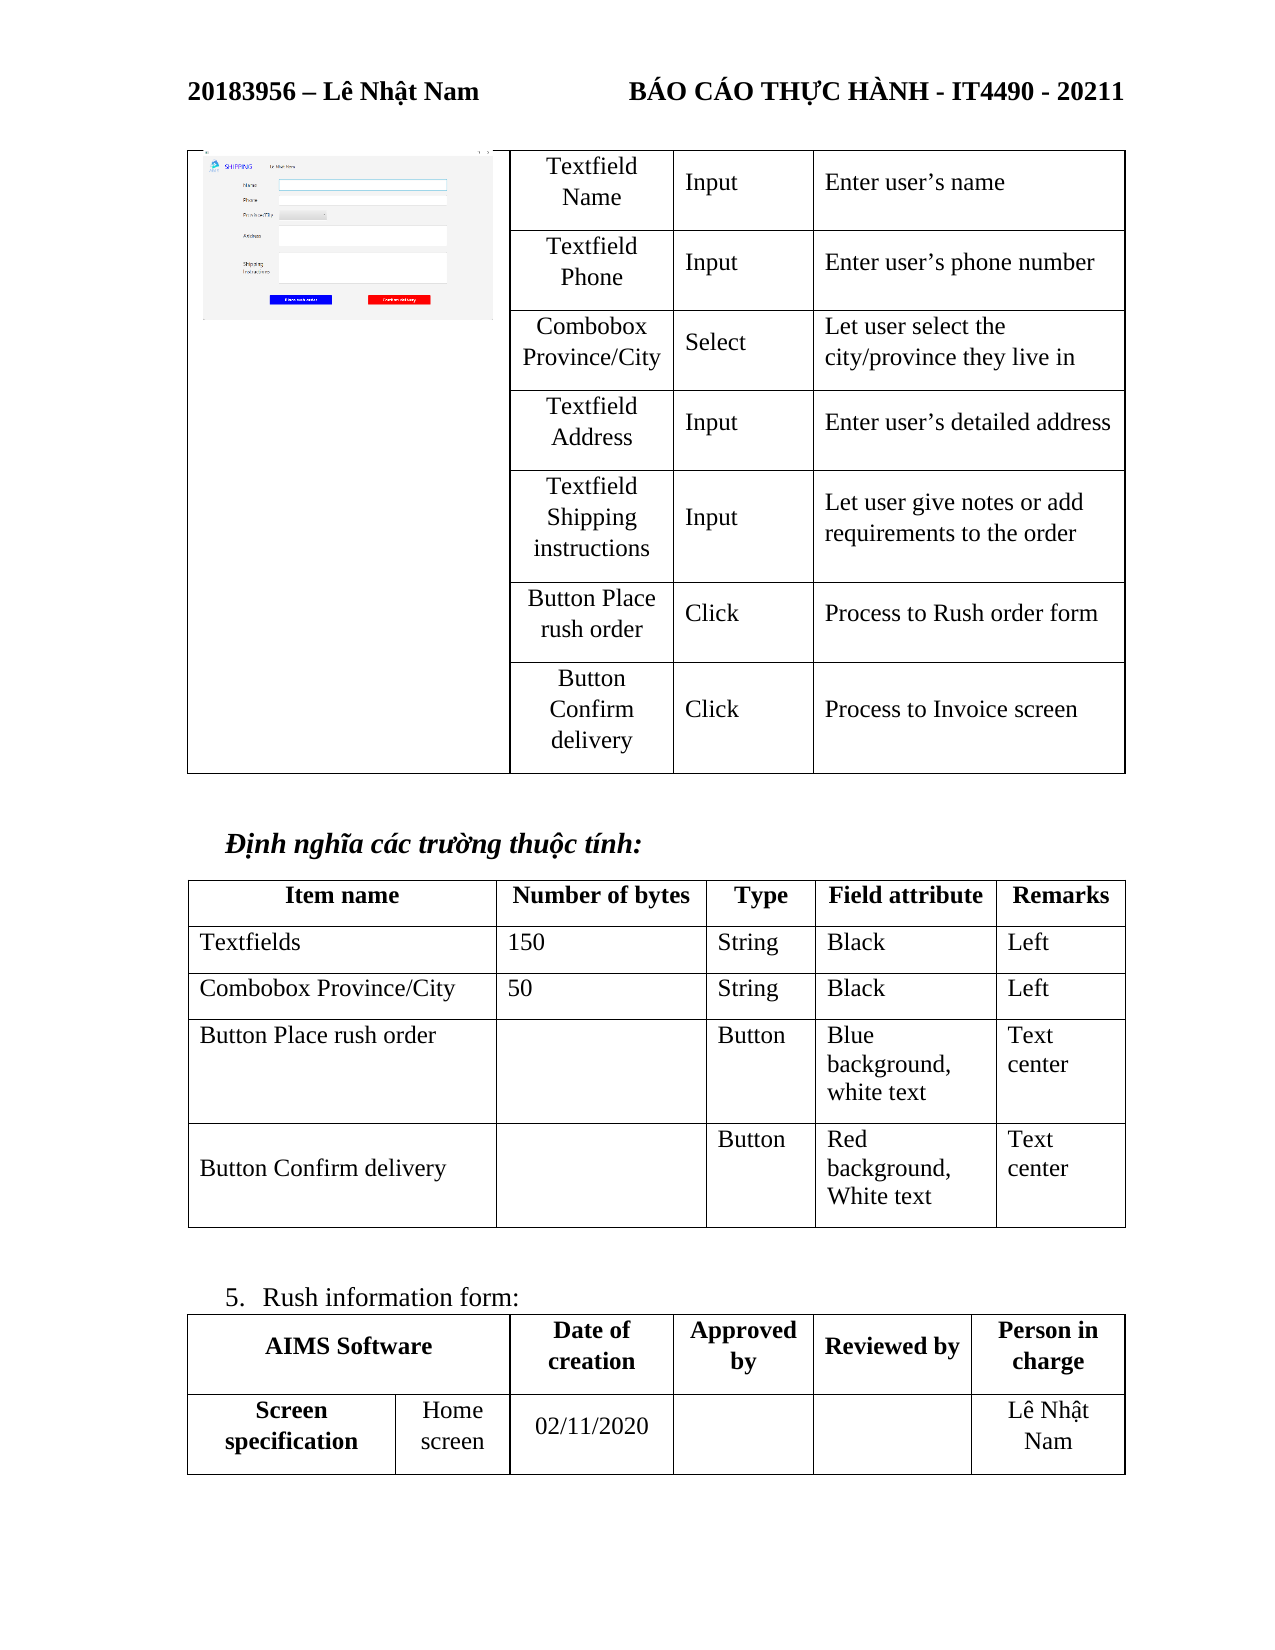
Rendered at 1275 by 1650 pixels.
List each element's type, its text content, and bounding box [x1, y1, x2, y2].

table_cell 150 [497, 927, 706, 972]
table_cell Home screen [396, 1395, 509, 1474]
table_header Date of creation [511, 1315, 673, 1394]
table_cell Lê Nhật Nam [972, 1395, 1124, 1474]
table_cell Click [674, 663, 813, 773]
table_cell Let user give notes or add requirements to the order [814, 471, 1124, 582]
table_cell Enter user’s phone number [814, 231, 1124, 310]
table_cell Text center [997, 1020, 1125, 1123]
table_cell Enter user’s detailed address [814, 391, 1124, 470]
table_cell [497, 1020, 706, 1123]
table_cell Input [674, 231, 813, 310]
table_cell Input [674, 391, 813, 470]
table_cell Screen specification [188, 1395, 395, 1474]
table_cell Textfield Name [511, 151, 673, 230]
table_cell String [707, 927, 815, 972]
table_cell [188, 151, 509, 773]
table_cell Left [997, 927, 1125, 972]
table_cell Textfield Phone [511, 231, 673, 310]
table_cell Blue background, white text [816, 1020, 996, 1123]
table_cell String [707, 974, 815, 1019]
table_cell Let user select the city/province they live in [814, 311, 1124, 390]
table_header Remarks [997, 881, 1125, 926]
table_cell [814, 1395, 971, 1474]
table_cell Combobox Province/City [189, 974, 496, 1019]
table_cell [497, 1124, 706, 1227]
table_cell Black [816, 974, 996, 1019]
table_cell Process to Invoice screen [814, 663, 1124, 773]
table_cell Button Place rush order [189, 1020, 496, 1123]
table_header Number of bytes [497, 881, 706, 926]
table_cell Process to Rush order form [814, 583, 1124, 662]
table_header Person in charge [972, 1315, 1124, 1394]
subtitle Rush information form: [225, 1281, 1125, 1312]
table_cell Combobox Province/City [511, 311, 673, 390]
table_header Reviewed by [814, 1315, 971, 1394]
table_header Type [707, 881, 815, 926]
table_cell Button [707, 1020, 815, 1123]
table_cell 02/11/2020 [511, 1395, 673, 1474]
table_cell Button Place rush order [511, 583, 673, 662]
table_cell Select [674, 311, 813, 390]
table_cell Enter user’s name [814, 151, 1124, 230]
table_cell Red background, White text [816, 1124, 996, 1227]
table_cell [674, 1395, 813, 1474]
table_cell Input [674, 471, 813, 582]
table_cell Black [816, 927, 996, 972]
table_header Approved by [674, 1315, 813, 1394]
table_header AIMS Software [188, 1315, 509, 1394]
table_cell Left [997, 974, 1125, 1019]
table_header Item name [189, 881, 496, 926]
table_cell Textfields [189, 927, 496, 972]
text Định nghĩa các trường thuộc tính: [187, 827, 1125, 860]
table_cell Button [707, 1124, 815, 1227]
table_cell Textfield Shipping instructions [511, 471, 673, 582]
picture [203, 150, 493, 320]
table_cell Button Confirm delivery [189, 1124, 496, 1227]
table_cell 50 [497, 974, 706, 1019]
table_cell Button Confirm delivery [511, 663, 673, 773]
table_cell Click [674, 583, 813, 662]
table_cell Input [674, 151, 813, 230]
table_cell Textfield Address [511, 391, 673, 470]
table_cell Text center [997, 1124, 1125, 1227]
table_header Field attribute [816, 881, 996, 926]
